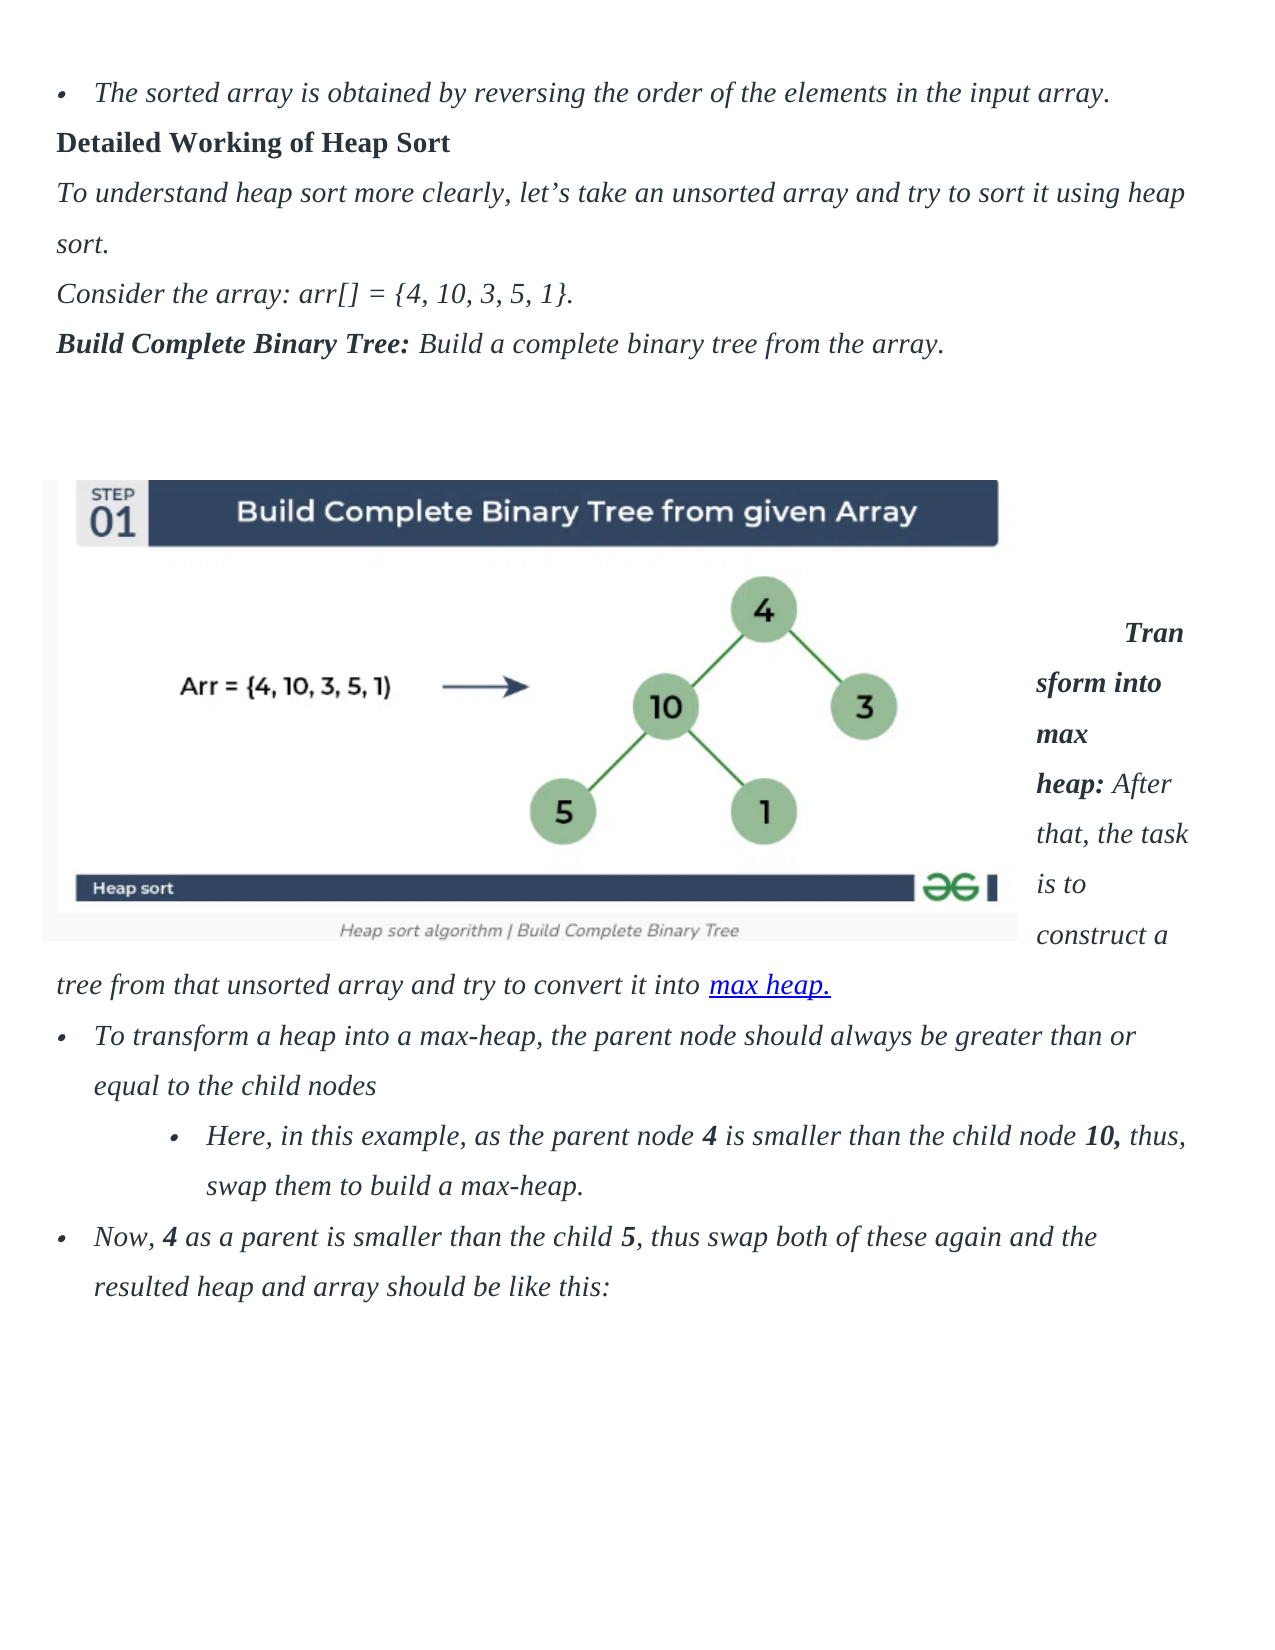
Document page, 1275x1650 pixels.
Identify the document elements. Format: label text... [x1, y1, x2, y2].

text Build Complete Binary Tree: Build a complete binary tree from the array. [56, 327, 1191, 360]
list Here, in this example, as the parent node 4 is smaller than the child node 10, thus, swap them to build a max-heap. [169, 1118, 1191, 1202]
list To transform a heap into a max-heap, the parent node should always be greater than or equal to the child nodes [56, 1018, 1191, 1101]
picture [42, 480, 1018, 941]
text To understand heap sort more clearly, let’s take an unsorted array and try to sort it using heap sort. Consider the array: arr[] = {4, 10, 3, 5, 1}. [56, 176, 1191, 310]
list The sorted array is obtained by reversing the order of the elements in the input array. [56, 75, 1191, 108]
list Now, 4 as a parent is smaller than the child 5, thus swap both of these again and the resulted heap and array should be like this: [56, 1219, 1191, 1303]
subtitle Detailed Working of Heap Sort [56, 125, 1191, 159]
